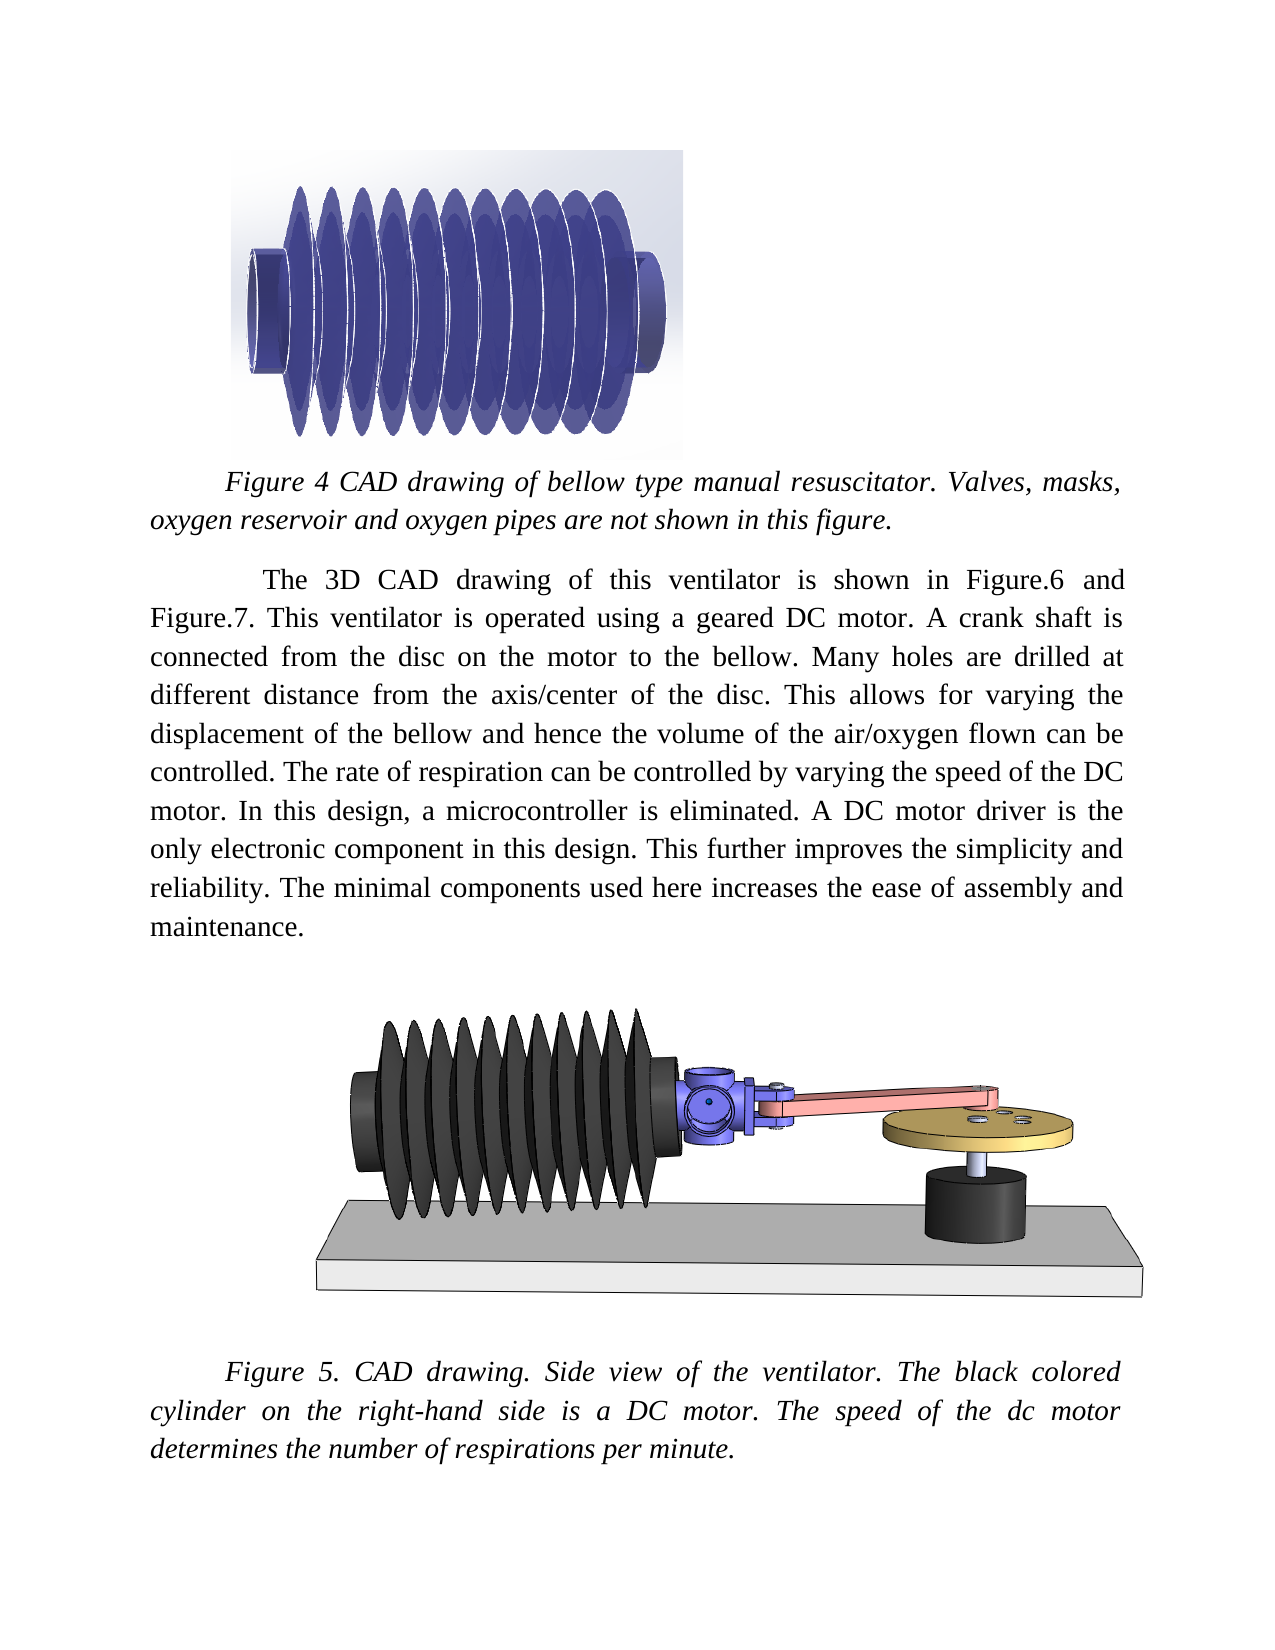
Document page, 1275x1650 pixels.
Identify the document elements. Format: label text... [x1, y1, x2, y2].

picture [300, 968, 1168, 1330]
picture [230, 150, 684, 460]
text The 3D CAD drawing of this ventilator is shown in Figure.6 and Figure.7. This ventilator is operated using a geared DC motor. A crank shaft is connected from the disc on the motor to the bellow. Many holes are drilled at different distance from the axis/center of the disc. This allows for varying the displacement of the bellow and hence the volume of the air/oxygen flown can be controlled. The rate of respiration can be controlled by varying the speed of the DC motor. In this design, a microcontroller is eliminated. A DC motor driver is the only electronic component in this design. This further improves the simplicity and reliability. The minimal components used here increases the ease of assembly and maintenance. [150, 562, 1125, 942]
